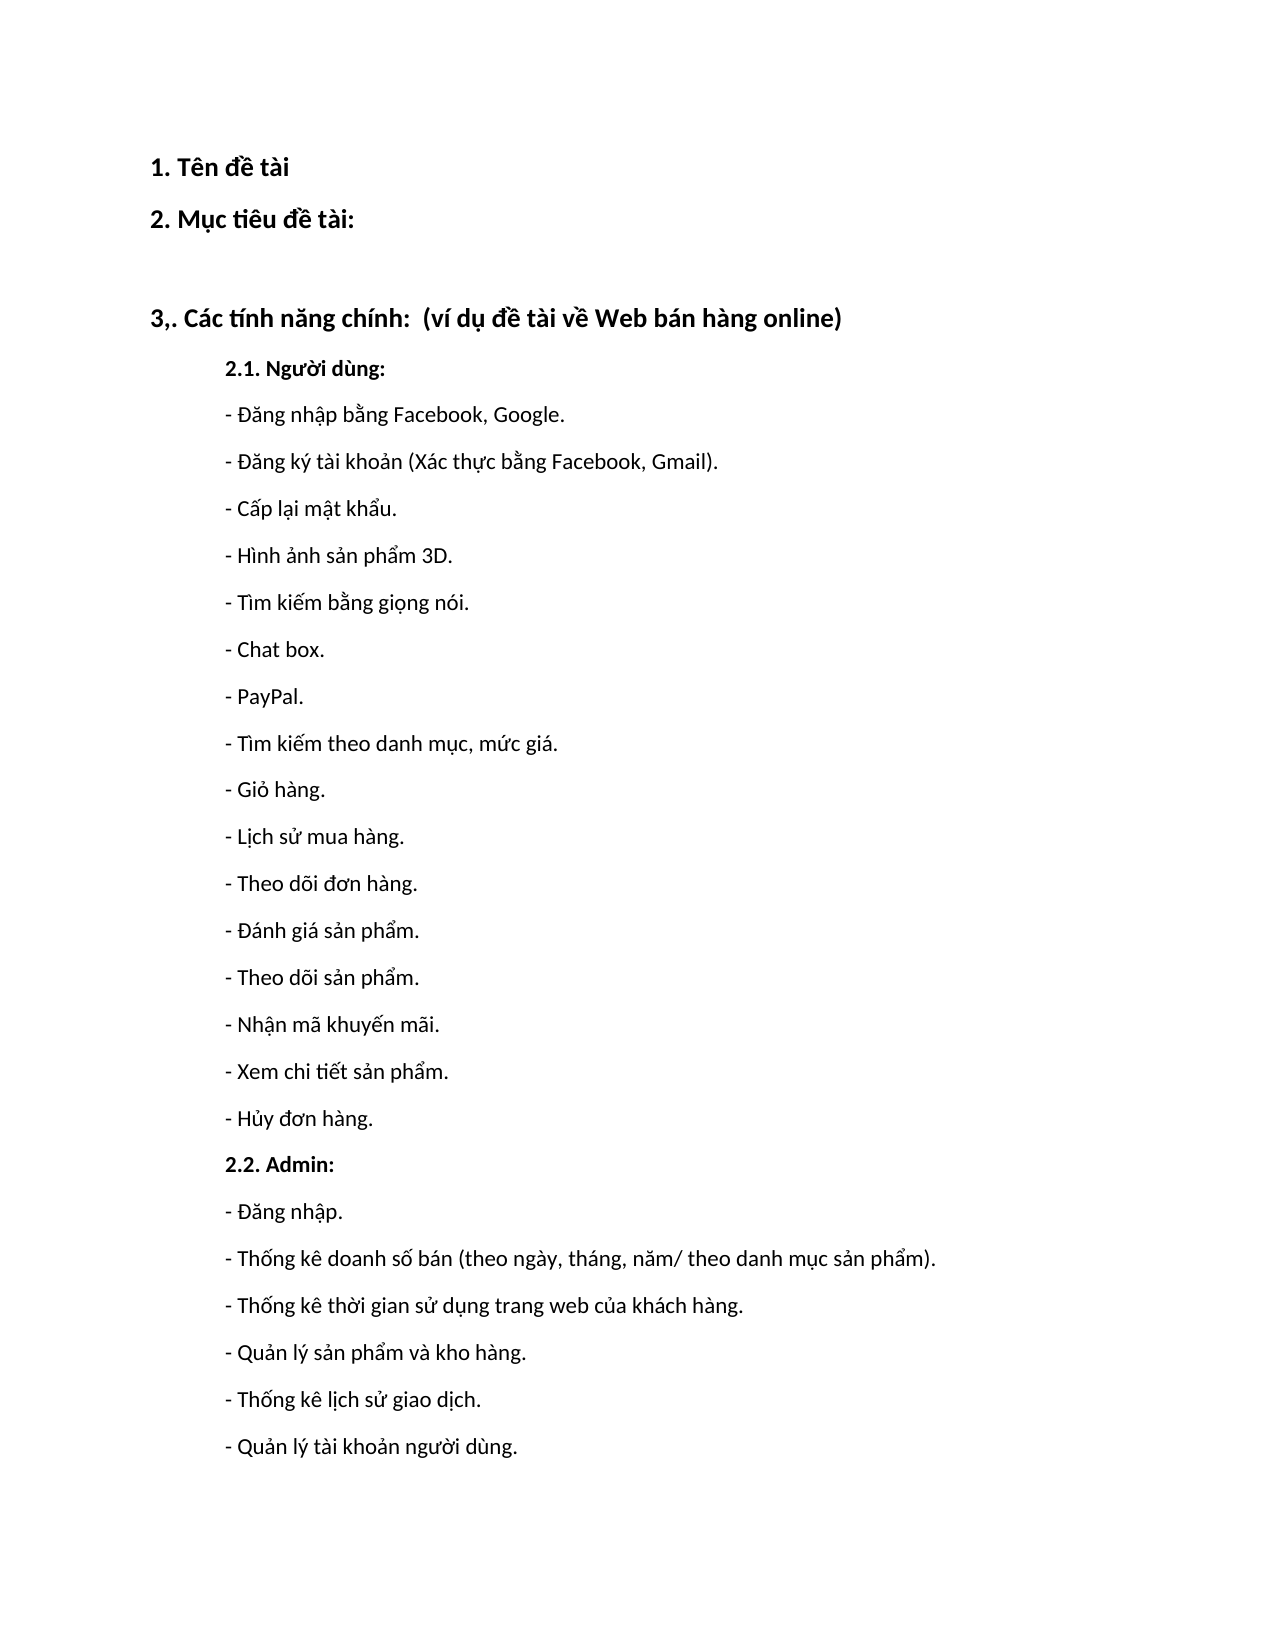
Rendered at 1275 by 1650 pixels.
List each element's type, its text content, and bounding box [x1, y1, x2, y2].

text 1. Tên đề tài [150, 150, 1125, 183]
text - PayPal. [225, 682, 1125, 710]
text - Thống kê lịch sử giao dịch. [225, 1385, 1125, 1413]
text - Thống kê doanh số bán (theo ngày, tháng, năm/ theo danh mục sản phẩm). [225, 1244, 1125, 1272]
text - Giỏ hàng. [225, 776, 1125, 804]
text - Tìm kiếm theo danh mục, mức giá. [225, 729, 1125, 757]
text 2.2. Admin: [150, 1151, 1125, 1179]
text 2.1. Người dùng: [150, 354, 1125, 382]
text - Lịch sử mua hàng. [225, 822, 1125, 851]
text - Theo dõi đơn hàng. [225, 869, 1125, 897]
text - Quản lý tài khoản người dùng. [225, 1432, 1125, 1460]
text - Đánh giá sản phẩm. [225, 916, 1125, 944]
text - Nhận mã khuyến mãi. [225, 1010, 1125, 1038]
text 3,. Các tính năng chính: (ví dụ đề tài về Web bán hàng online) [150, 301, 1125, 334]
text - Hủy đơn hàng. [225, 1104, 1125, 1132]
text 2. Mục tiêu đề tài: [150, 202, 1125, 235]
text - Tìm kiếm bằng giọng nói. [225, 588, 1125, 616]
text - Đăng nhập bằng Facebook, Google. [225, 401, 1125, 429]
text - Hình ảnh sản phẩm 3D. [225, 541, 1125, 569]
text - Thống kê thời gian sử dụng trang web của khách hàng. [225, 1291, 1125, 1319]
text - Quản lý sản phẩm và kho hàng. [225, 1338, 1125, 1366]
text - Đăng nhập. [225, 1197, 1125, 1226]
text - Chat box. [225, 635, 1125, 663]
text - Đăng ký tài khoản (Xác thực bằng Facebook, Gmail). [225, 447, 1125, 476]
text - Cấp lại mật khẩu. [225, 494, 1125, 522]
text - Theo dõi sản phẩm. [225, 963, 1125, 991]
text - Xem chi tiết sản phẩm. [225, 1057, 1125, 1085]
